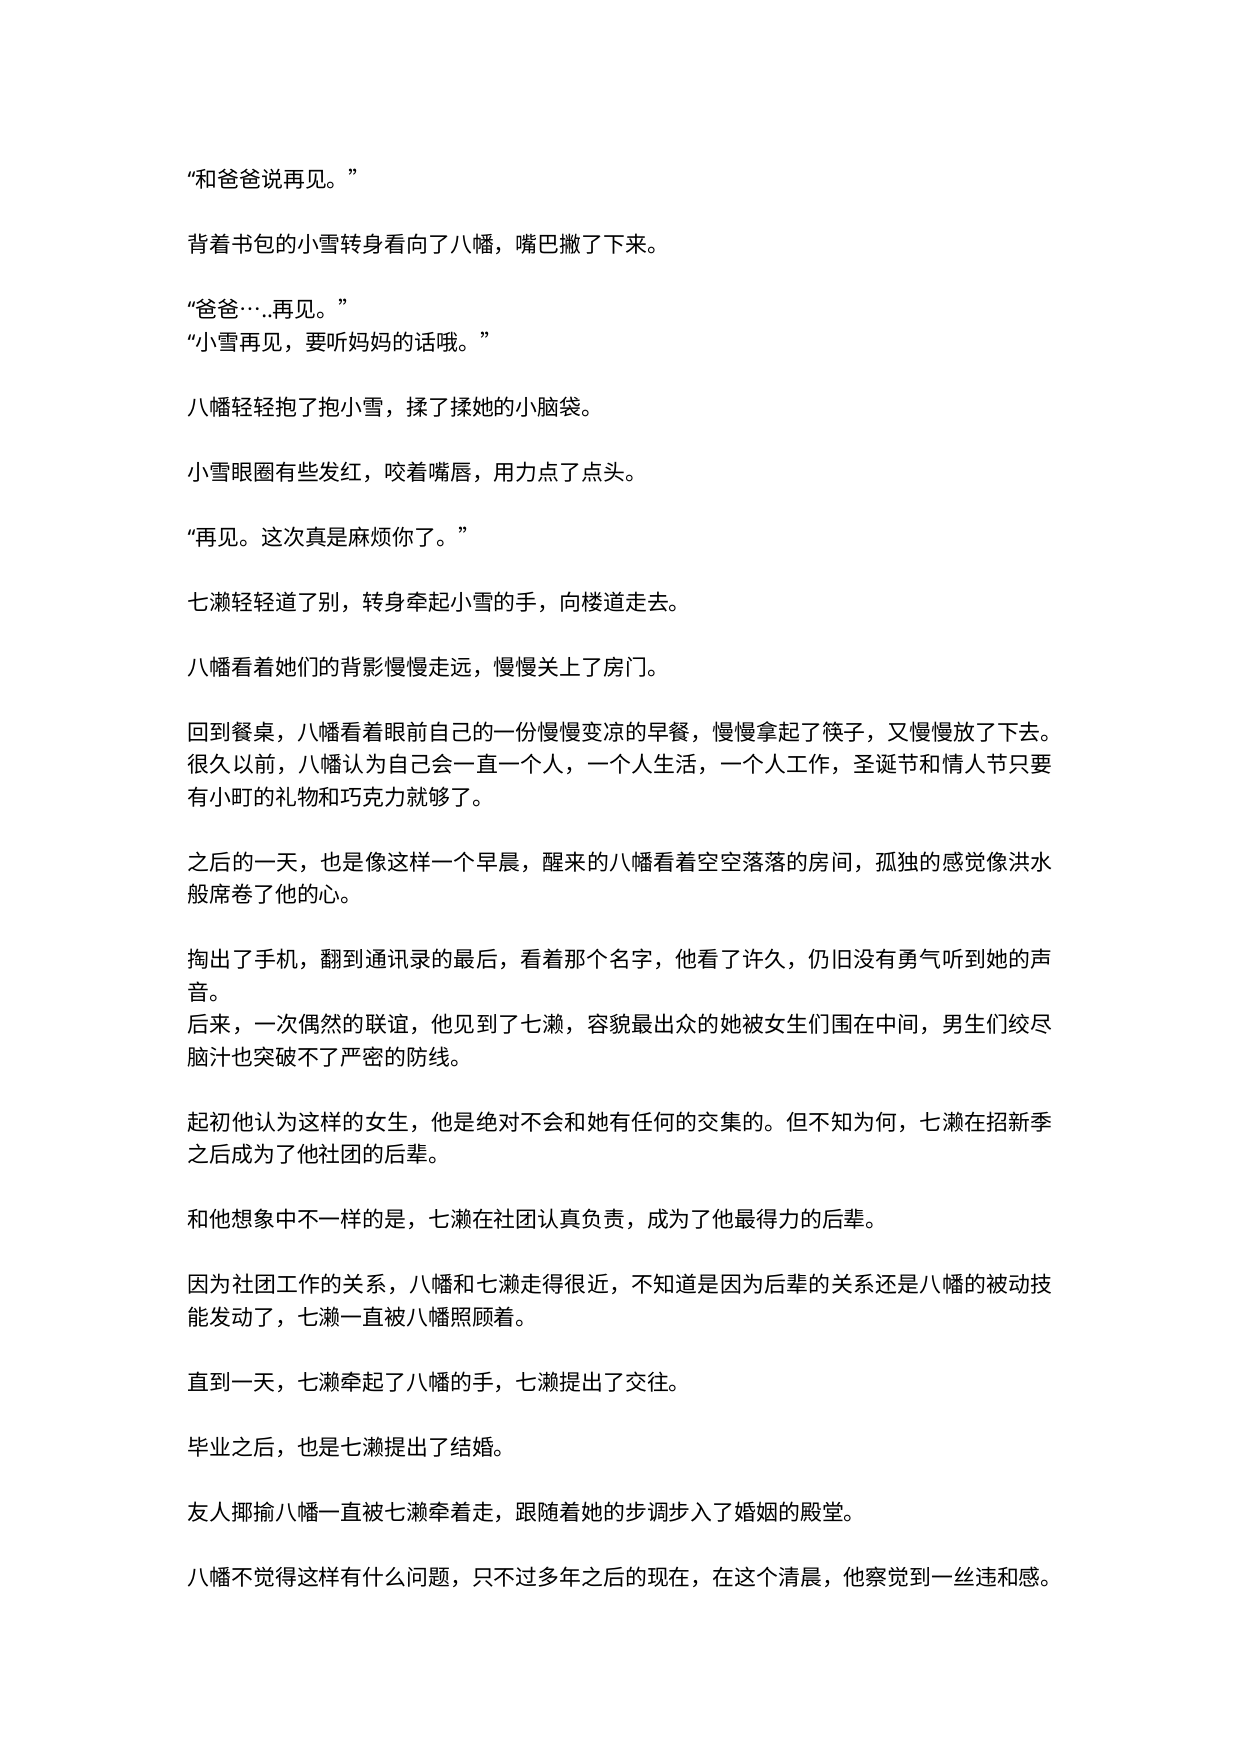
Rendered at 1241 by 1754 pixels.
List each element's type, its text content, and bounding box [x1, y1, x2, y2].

text 掏出了手机，翻到通讯录的最后，看着那个名字，他看了许久，仍旧没有勇气听到她的声音。 [187, 942, 1053, 1007]
text 友人揶揄八幡一直被七濑牵着走，跟随着她的步调步入了婚姻的殿堂。 [187, 1494, 1053, 1527]
text 之后的一天，也是像这样一个早晨，醒来的八幡看着空空落落的房间，孤独的感觉像洪水般席卷了他的心。 [187, 844, 1053, 909]
text 因为社团工作的关系，八幡和七濑走得很近，不知道是因为后辈的关系还是八幡的被动技能发动了，七濑一直被八幡照顾着。 [187, 1267, 1053, 1332]
text “再见。这次真是麻烦你了。” [187, 519, 1053, 552]
text 后来，一次偶然的联谊，他见到了七濑，容貌最出众的她被女生们围在中间，男生们绞尽脑汁也突破不了严密的防线。 [187, 1007, 1053, 1072]
text 背着书包的小雪转身看向了八幡，嘴巴撇了下来。 [187, 227, 1053, 259]
text 起初他认为这样的女生，他是绝对不会和她有任何的交集的。但不知为何，七濑在招新季之后成为了他社团的后辈。 [187, 1104, 1053, 1169]
text 八幡轻轻抱了抱小雪，揉了揉她的小脑袋。 [187, 389, 1053, 422]
text “小雪再见，要听妈妈的话哦。” [187, 324, 1053, 357]
text 很久以前，八幡认为自己会一直一个人，一个人生活，一个人工作，圣诞节和情人节只要有小町的礼物和巧克力就够了。 [187, 747, 1053, 812]
text 毕业之后，也是七濑提出了结婚。 [187, 1429, 1053, 1462]
text 八幡不觉得这样有什么问题，只不过多年之后的现在，在这个清晨，他察觉到一丝违和感。 [187, 1559, 1053, 1592]
text 回到餐桌，八幡看着眼前自己的一份慢慢变凉的早餐，慢慢拿起了筷子，又慢慢放了下去。 [187, 714, 1053, 747]
text 直到一天，七濑牵起了八幡的手，七濑提出了交往。 [187, 1364, 1053, 1397]
text 七濑轻轻道了别，转身牵起小雪的手，向楼道走去。 [187, 584, 1053, 617]
text “爸爸…..再见。” [187, 292, 1053, 324]
text 和他想象中不一样的是，七濑在社团认真负责，成为了他最得力的后辈。 [187, 1202, 1053, 1234]
text “和爸爸说再见。” [187, 162, 1053, 194]
text 八幡看着她们的背影慢慢走远，慢慢关上了房门。 [187, 649, 1053, 682]
text 小雪眼圈有些发红，咬着嘴唇，用力点了点头。 [187, 454, 1053, 487]
